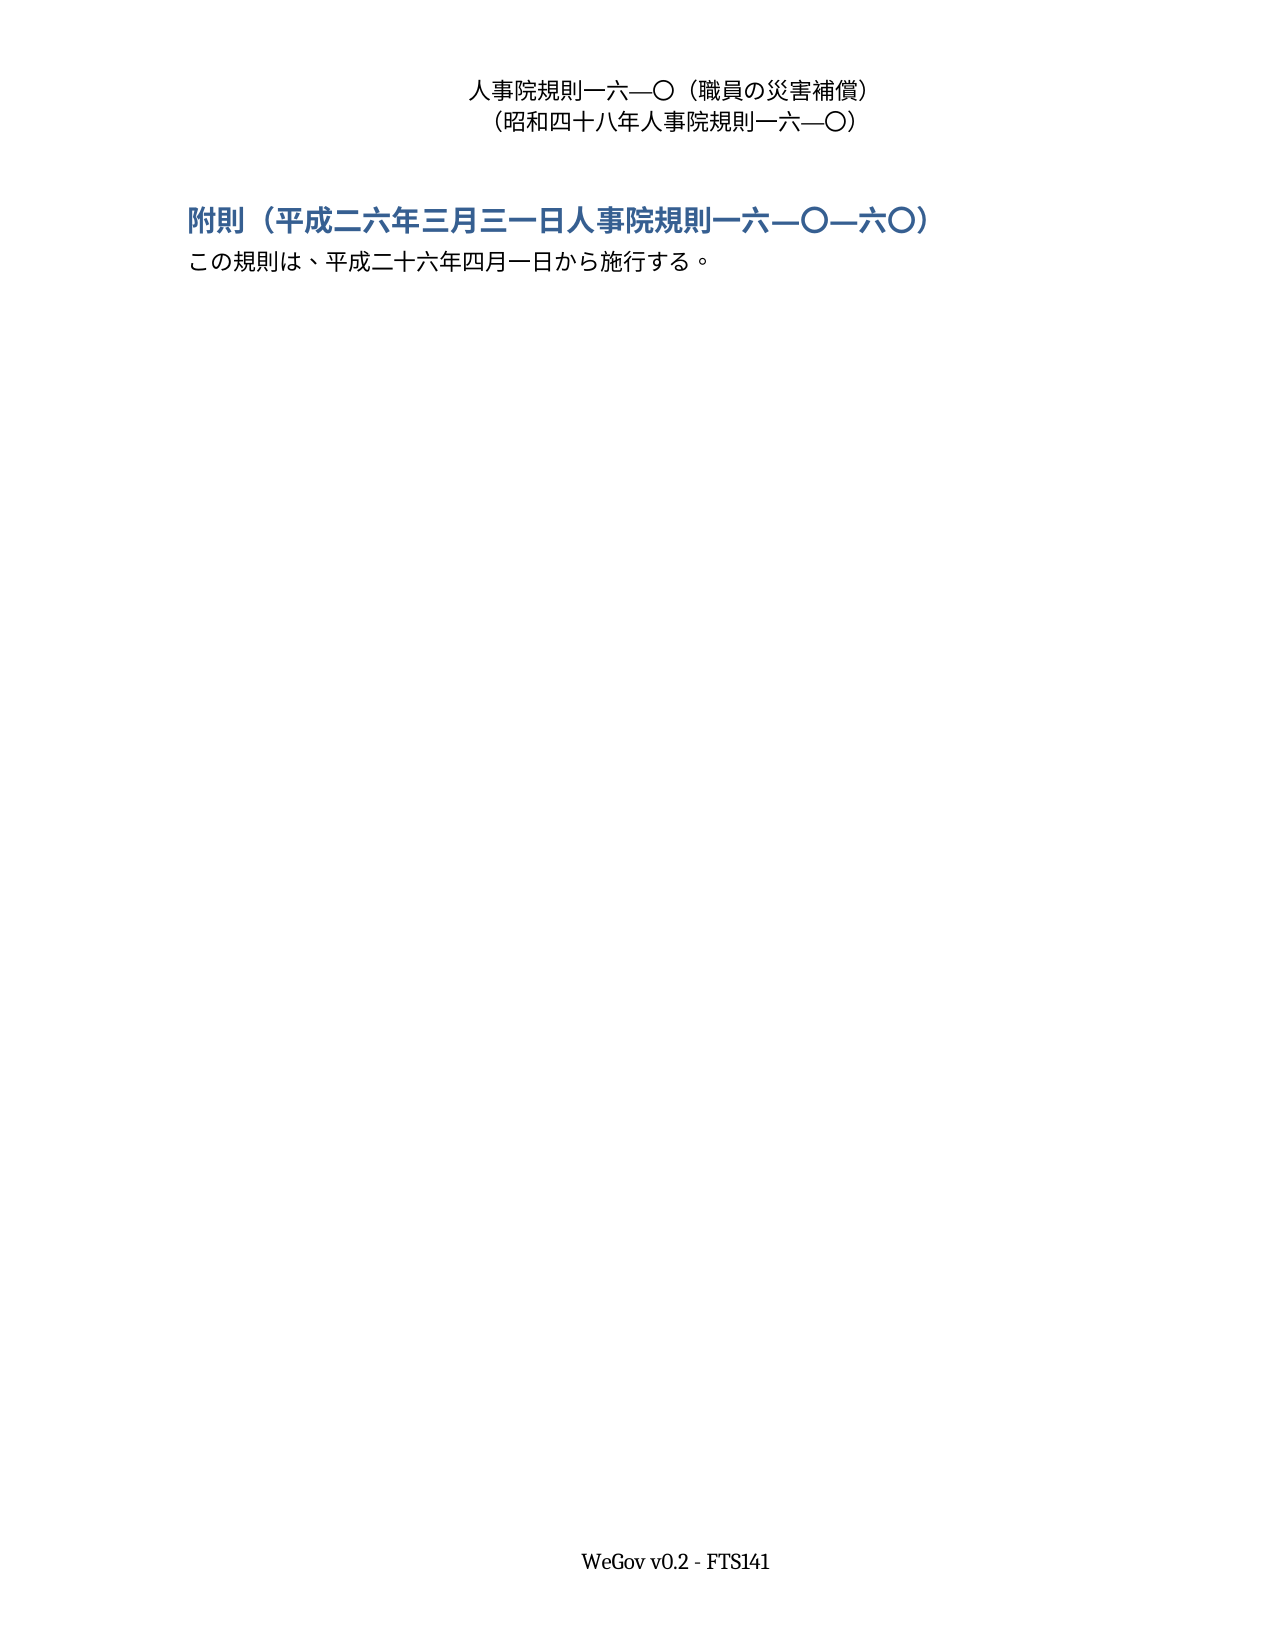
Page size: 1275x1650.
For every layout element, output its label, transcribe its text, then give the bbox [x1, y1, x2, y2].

subtitle 附則（平成二六年三月三一日人事院規則一六―〇―六〇） [187, 200, 1087, 240]
text この規則は、平成二十六年四月一日から施行する。 [187, 246, 1087, 277]
